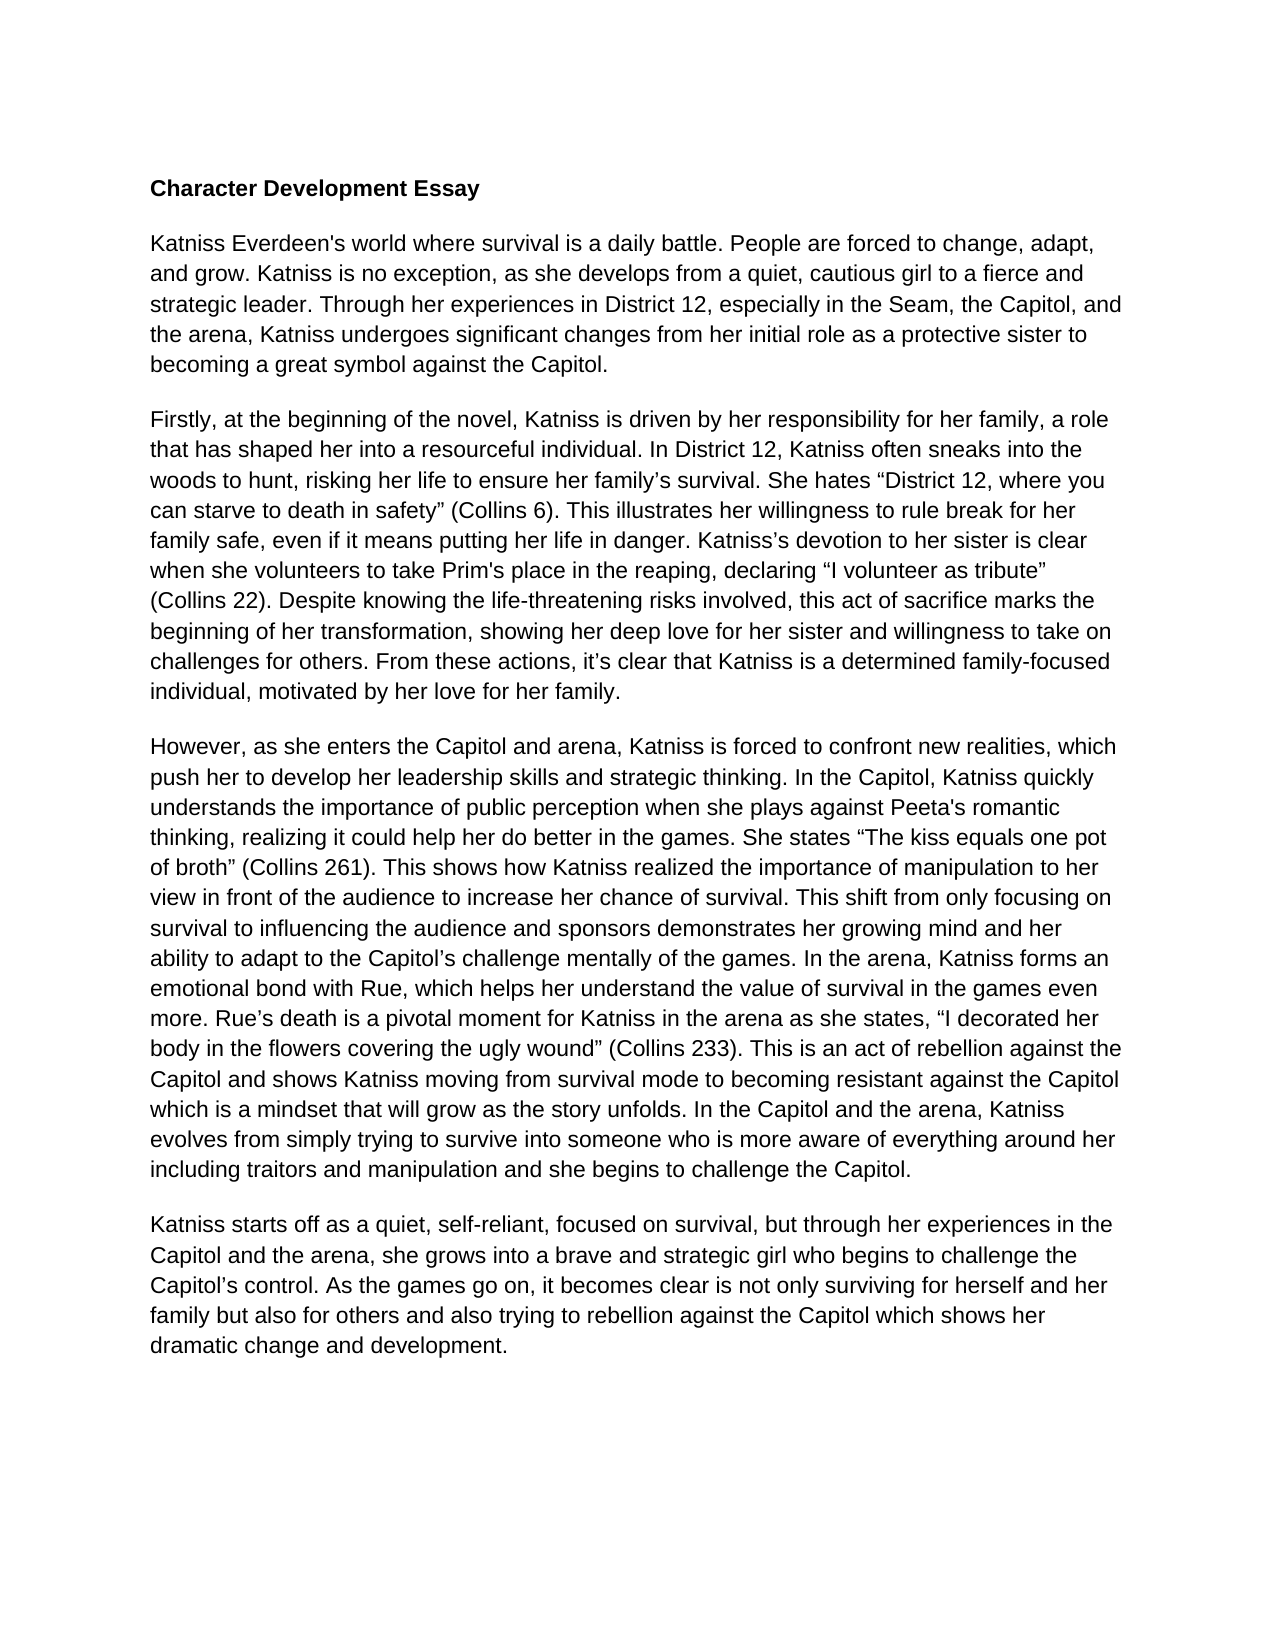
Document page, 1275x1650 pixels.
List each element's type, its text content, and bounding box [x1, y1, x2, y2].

text Katniss starts off as a quiet, self-reliant, focused on survival, but through her experiences in the Capitol and the arena, she grows into a brave and strategic girl who begins to challenge the Capitol’s control. As the games go on, it becomes clear is not only surviving for herself and her family but also for others and also trying to rebellion against the Capitol which shows her dramatic change and development. [150, 1211, 1125, 1359]
text Katniss Everdeen's world where survival is a daily battle. People are forced to change, adapt, and grow. Katniss is no exception, as she develops from a quiet, cautious girl to a fierce and strategic leader. Through her experiences in District 12, especially in the Seam, the Capitol, and the arena, Katniss undergoes significant changes from her initial role as a protective sister to becoming a great symbol against the Capitol. [150, 230, 1125, 377]
text Character Development Essay [150, 175, 1125, 201]
text However, as she enters the Capitol and arena, Katniss is forced to confront new realities, which push her to develop her leadership skills and strategic thinking. In the Capitol, Katniss quickly understands the importance of public perception when she plays against Peeta's romantic thinking, realizing it could help her do better in the games. She states “The kiss equals one pot of broth” (Collins 261). This shows how Katniss realized the importance of manipulation to her view in front of the audience to increase her chance of survival. This shift from only focusing on survival to influencing the audience and sponsors demonstrates her growing mind and her ability to adapt to the Capitol’s challenge mentally of the games. In the arena, Katniss forms an emotional bond with Rue, which helps her understand the value of survival in the games even more. Rue’s death is a pivotal moment for Katniss in the arena as she states, “I decorated her body in the flowers covering the ugly wound” (Collins 233). This is an act of rebellion against the Capitol and shows Katniss moving from survival mode to becoming resistant against the Capitol which is a mindset that will grow as the story unfolds. In the Capitol and the arena, Katniss evolves from simply trying to survive into someone who is more aware of everything around her including traitors and manipulation and she begins to challenge the Capitol. [150, 733, 1125, 1183]
text Firstly, at the beginning of the novel, Katniss is driven by her responsibility for her family, a role that has shaped her into a resourceful individual. In District 12, Katniss often sneaks into the woods to hunt, risking her life to ensure her family’s survival. She hates “District 12, where you can starve to death in safety” (Collins 6). This illustrates her willingness to rule break for her family safe, even if it means putting her life in danger. Katniss’s devotion to her sister is clear when she volunteers to take Prim's place in the reaping, declaring “I volunteer as tribute” (Collins 22). Despite knowing the life-threatening risks involved, this act of sacrifice marks the beginning of her transformation, showing her deep love for her sister and willingness to take on challenges for others. From these actions, it’s clear that Katniss is a determined family-focused individual, motivated by her love for her family. [150, 406, 1125, 704]
